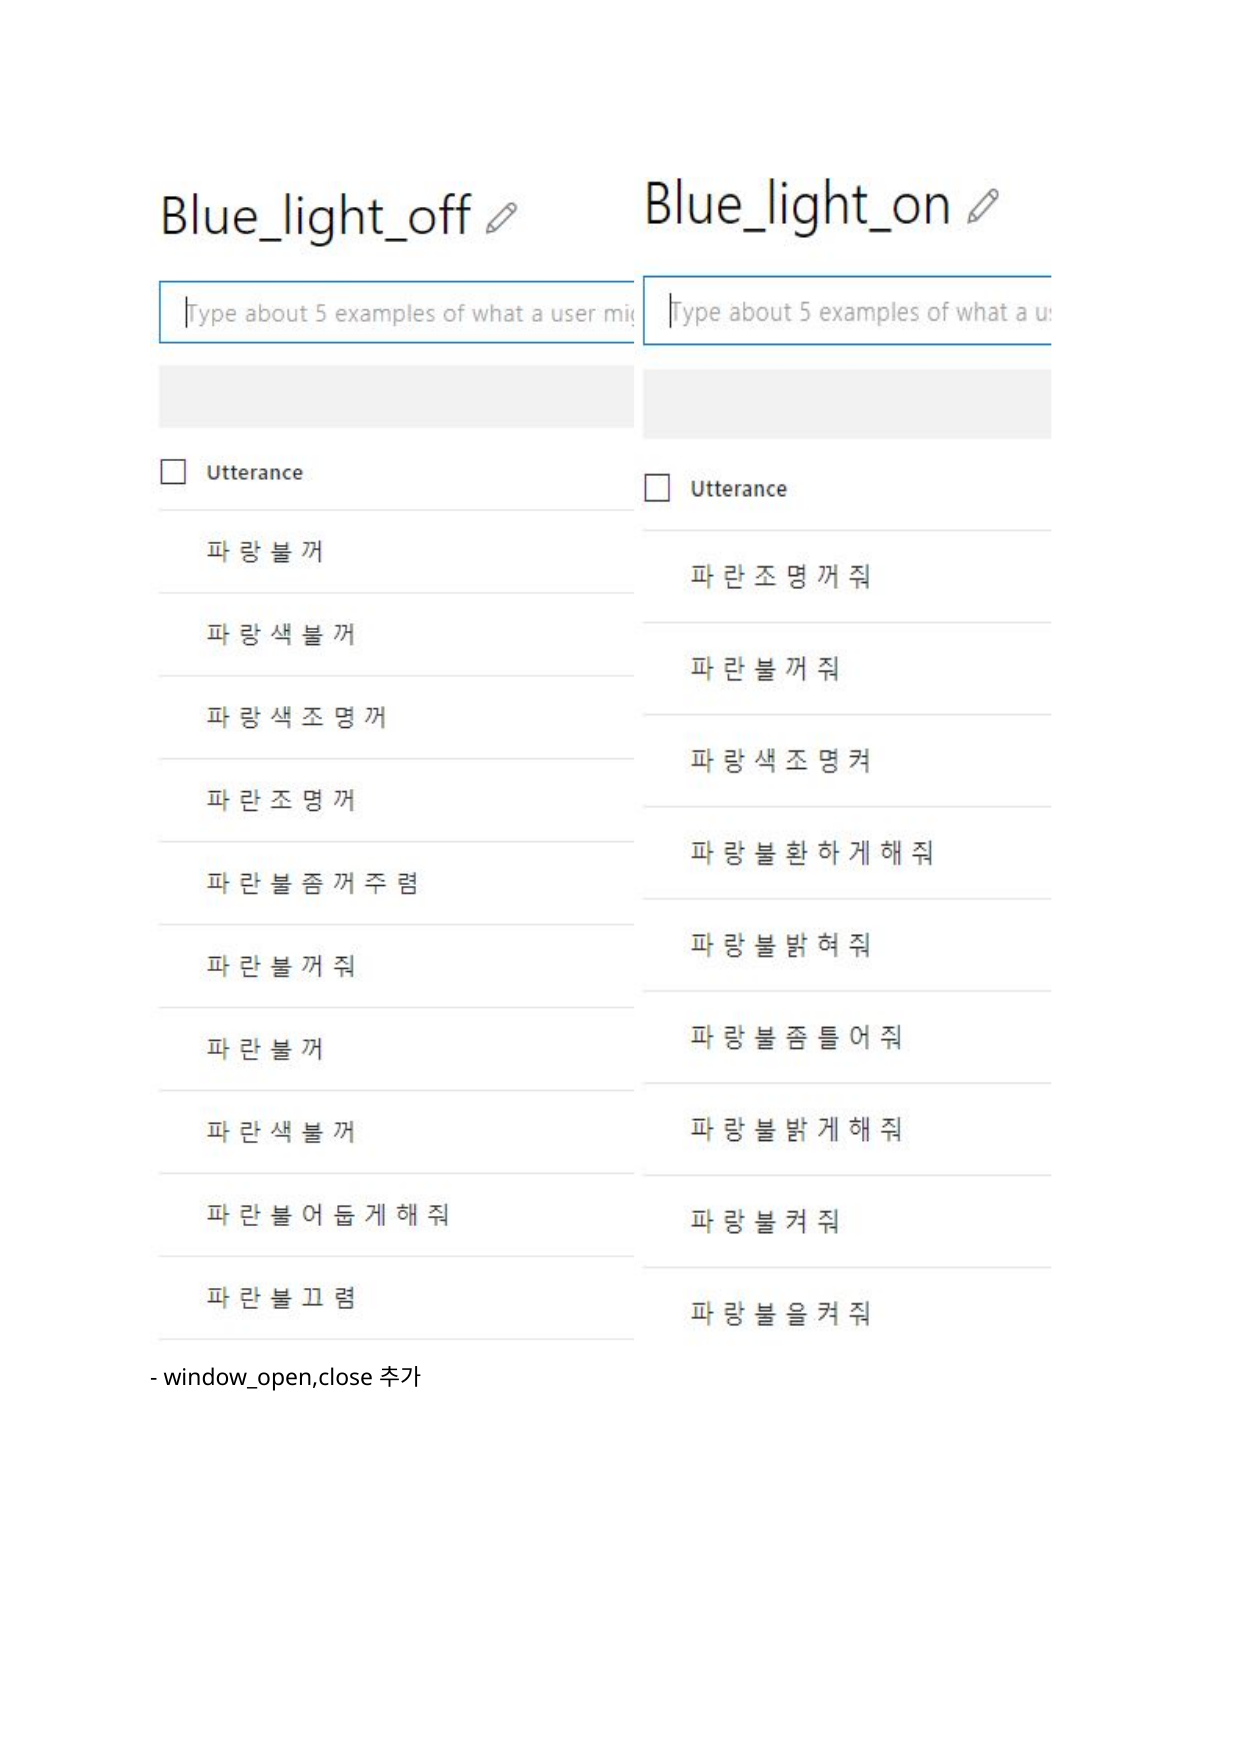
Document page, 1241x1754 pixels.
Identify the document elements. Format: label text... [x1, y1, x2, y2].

picture [150, 177, 1052, 1359]
text - window_open,close 추가 [150, 1358, 1090, 1392]
